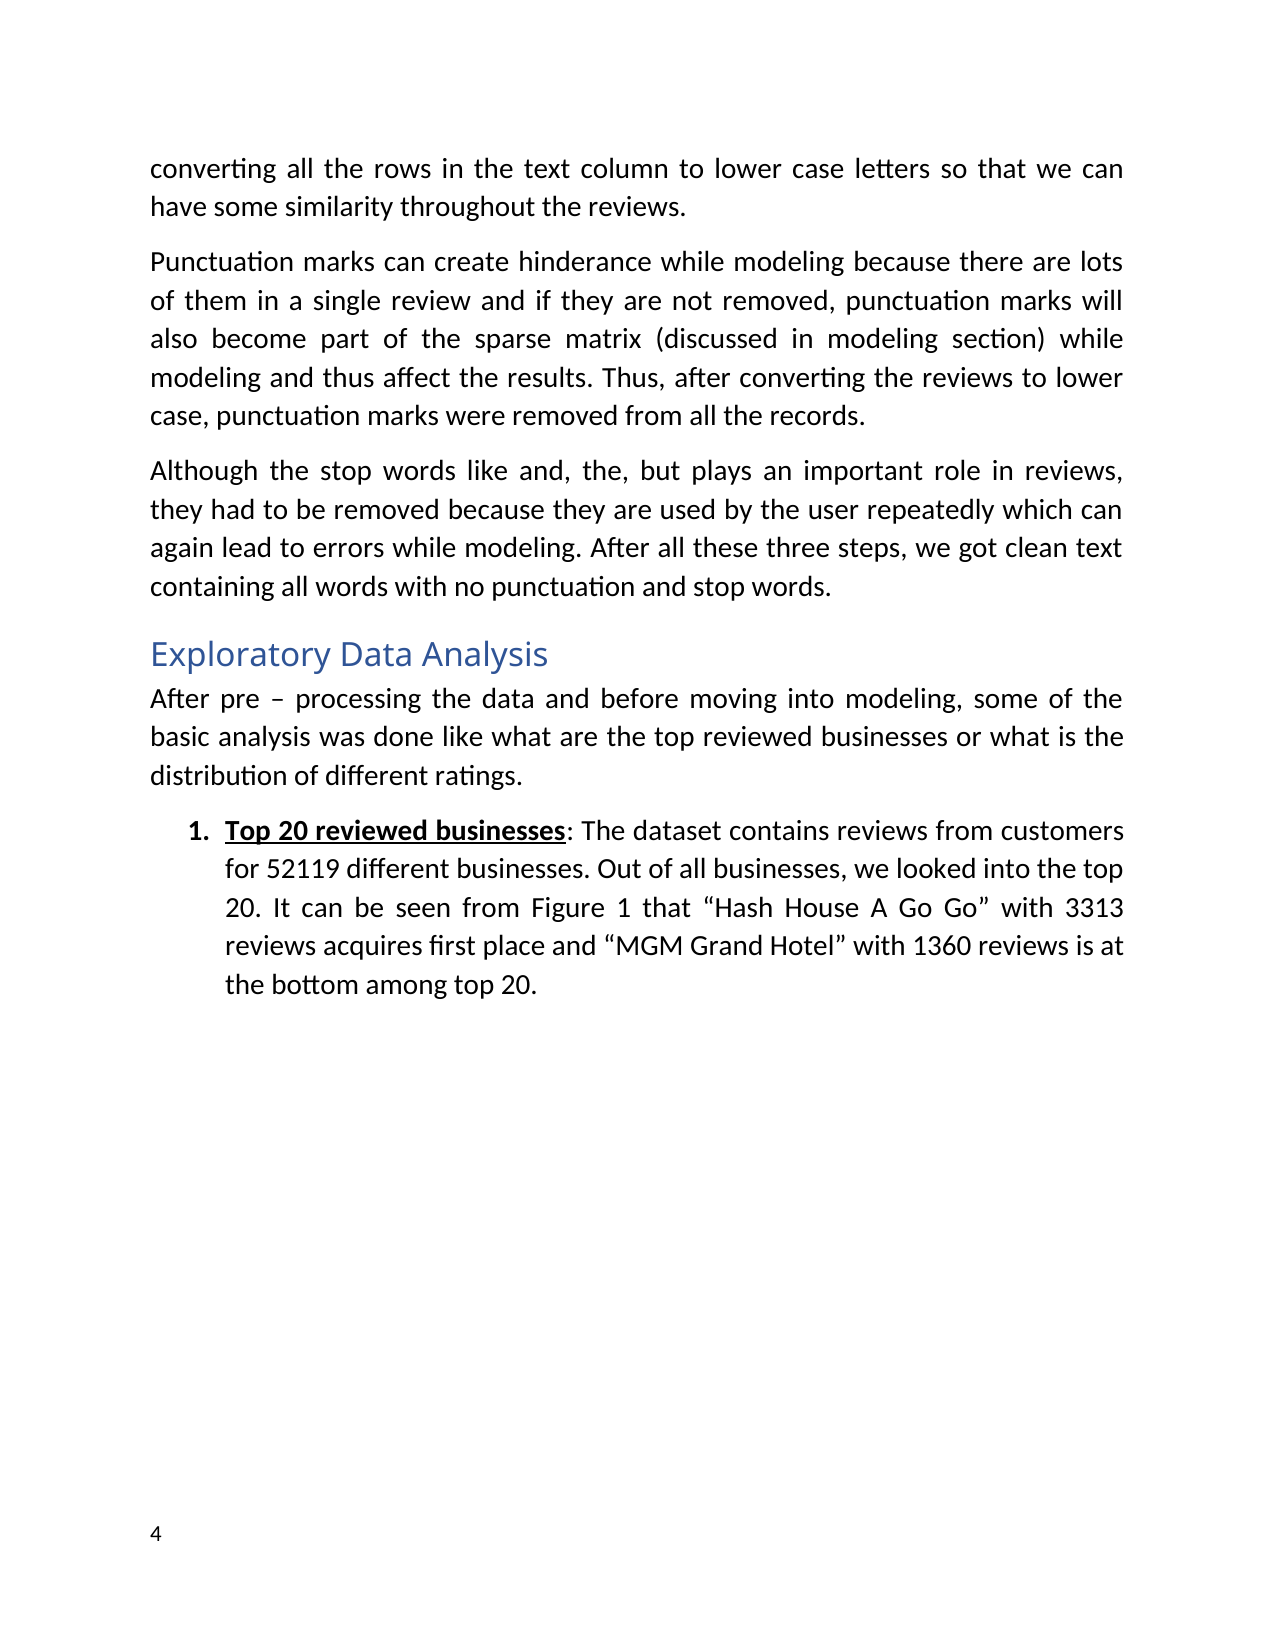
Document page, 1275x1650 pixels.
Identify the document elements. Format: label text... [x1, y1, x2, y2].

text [150, 150, 1125, 224]
text After pre – processing the data and before moving into modeling, some of the basic analysis was done like what are the top reviewed businesses or what is the distribution of different ratings. [150, 680, 1125, 793]
list Top 20 reviewed businesses: The dataset contains reviews from customers for 52119 different businesses. Out of all businesses, we looked into the top 20. It can be seen from Figure 1 that “Hash House A Go Go” with 3313 reviews acquires first place and “MGM Grand Hotel” with 1360 reviews is at the bottom among top 20. [187, 812, 1125, 1001]
subtitle Exploratory Data Analysis [150, 631, 1125, 677]
text Punctuation marks can create hinderance while modeling because there are lots of them in a single review and if they are not removed, punctuation marks will also become part of the sparse matrix (discussed in modeling section) while modeling and thus affect the results. Thus, after converting the reviews to lower case, punctuation marks were removed from all the records. [150, 243, 1125, 433]
text Although the stop words like and, the, but plays an important role in reviews, they had to be removed because they are used by the user repeatedly which can again lead to errors while modeling. After all these three steps, we got clean text containing all words with no punctuation and stop words. [150, 452, 1125, 603]
